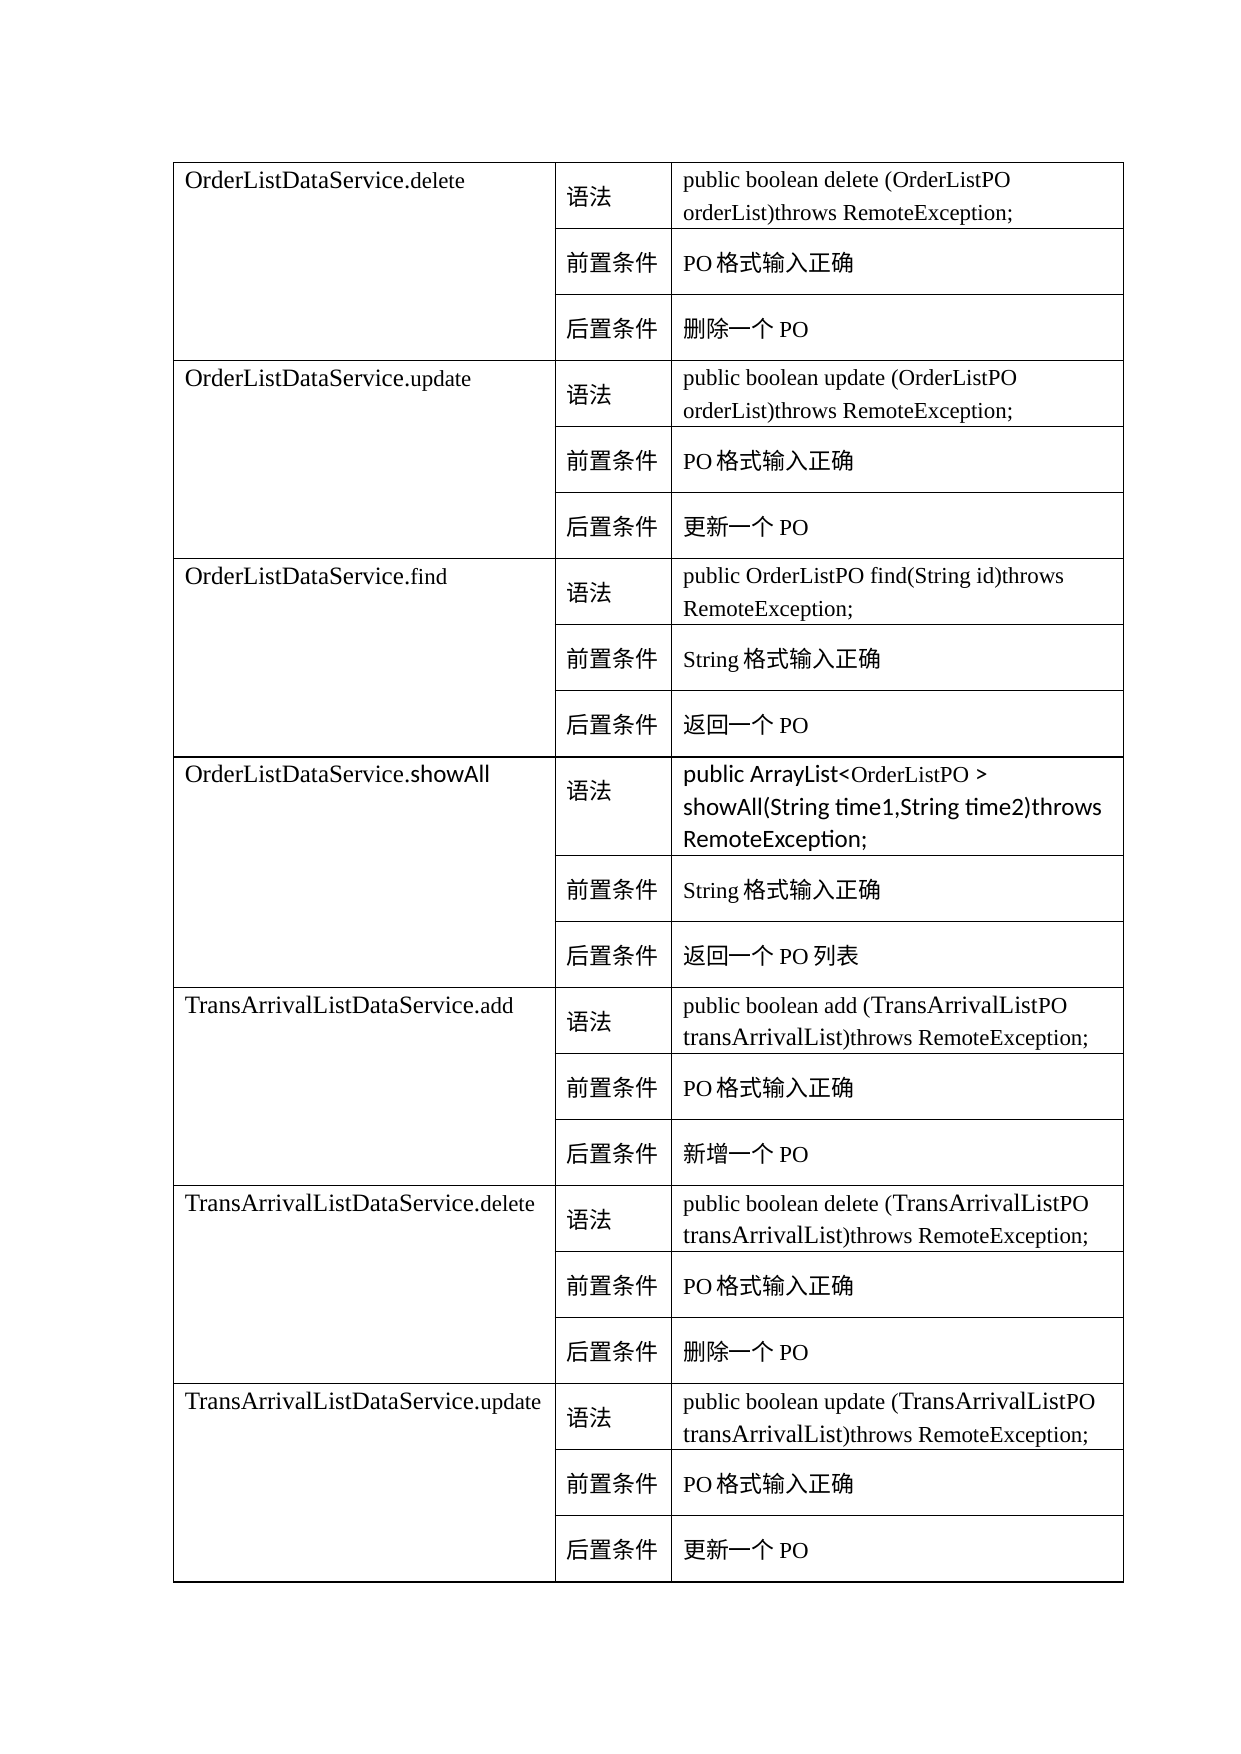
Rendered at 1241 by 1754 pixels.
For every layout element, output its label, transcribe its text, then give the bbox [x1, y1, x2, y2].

table_cell String格式输入正确 [672, 625, 1123, 690]
table_cell PO格式输入正确 [672, 229, 1123, 294]
table_cell public OrderListPO find(String id)throws RemoteException; [672, 559, 1123, 624]
table_cell 返回一个PO [672, 691, 1123, 756]
table_cell PO格式输入正确 [672, 1252, 1123, 1317]
table_cell TransArrivalListDataService.add [174, 988, 555, 1185]
table_cell 前置条件 [556, 856, 671, 921]
table_cell OrderListDataService.update [174, 361, 555, 558]
table_cell OrderListDataService.delete [174, 163, 555, 360]
table_cell OrderListDataService.showAll [174, 758, 555, 987]
table_cell 后置条件 [556, 493, 671, 558]
table_cell TransArrivalListDataService.update [174, 1384, 555, 1581]
table_cell 后置条件 [556, 295, 671, 360]
table_cell 更新一个PO [672, 1516, 1123, 1581]
table_cell 后置条件 [556, 691, 671, 756]
table_cell 删除一个PO [672, 1318, 1123, 1383]
table_cell 新增一个PO [672, 1120, 1123, 1185]
table_cell 返回一个PO列表 [672, 922, 1123, 987]
table_cell 语法 [556, 1186, 671, 1251]
table_cell 前置条件 [556, 1252, 671, 1317]
table_cell public ArrayList<OrderListPO > showAll(String time1,String time2)throws RemoteException; [672, 758, 1123, 855]
table_cell PO格式输入正确 [672, 1450, 1123, 1515]
table_cell 前置条件 [556, 229, 671, 294]
table_cell 语法 [556, 758, 671, 855]
table_cell 后置条件 [556, 922, 671, 987]
table_cell 前置条件 [556, 427, 671, 492]
table_cell 前置条件 [556, 1054, 671, 1119]
table_cell 后置条件 [556, 1120, 671, 1185]
table_cell public boolean delete (OrderListPO orderList)throws RemoteException; [672, 163, 1123, 228]
table_cell 语法 [556, 1384, 671, 1449]
table_cell 语法 [556, 163, 671, 228]
table_cell 后置条件 [556, 1516, 671, 1581]
table_cell 语法 [556, 988, 671, 1053]
table_cell 后置条件 [556, 1318, 671, 1383]
table_cell 前置条件 [556, 1450, 671, 1515]
table_cell PO格式输入正确 [672, 427, 1123, 492]
table_cell public boolean update (TransArrivalListPO transArrivalList)throws RemoteException; [672, 1384, 1123, 1449]
table_cell 语法 [556, 559, 671, 624]
table_cell TransArrivalListDataService.delete [174, 1186, 555, 1383]
table_cell public boolean add (TransArrivalListPO transArrivalList)throws RemoteException; [672, 988, 1123, 1053]
table_cell 前置条件 [556, 625, 671, 690]
table_cell OrderListDataService.find [174, 559, 555, 756]
table_cell public boolean update (OrderListPO orderList)throws RemoteException; [672, 361, 1123, 426]
table_cell 删除一个PO [672, 295, 1123, 360]
table_cell 语法 [556, 361, 671, 426]
table_cell public boolean delete (TransArrivalListPO transArrivalList)throws RemoteException; [672, 1186, 1123, 1251]
table_cell PO格式输入正确 [672, 1054, 1123, 1119]
table_cell 更新一个PO [672, 493, 1123, 558]
table_cell String格式输入正确 [672, 856, 1123, 921]
